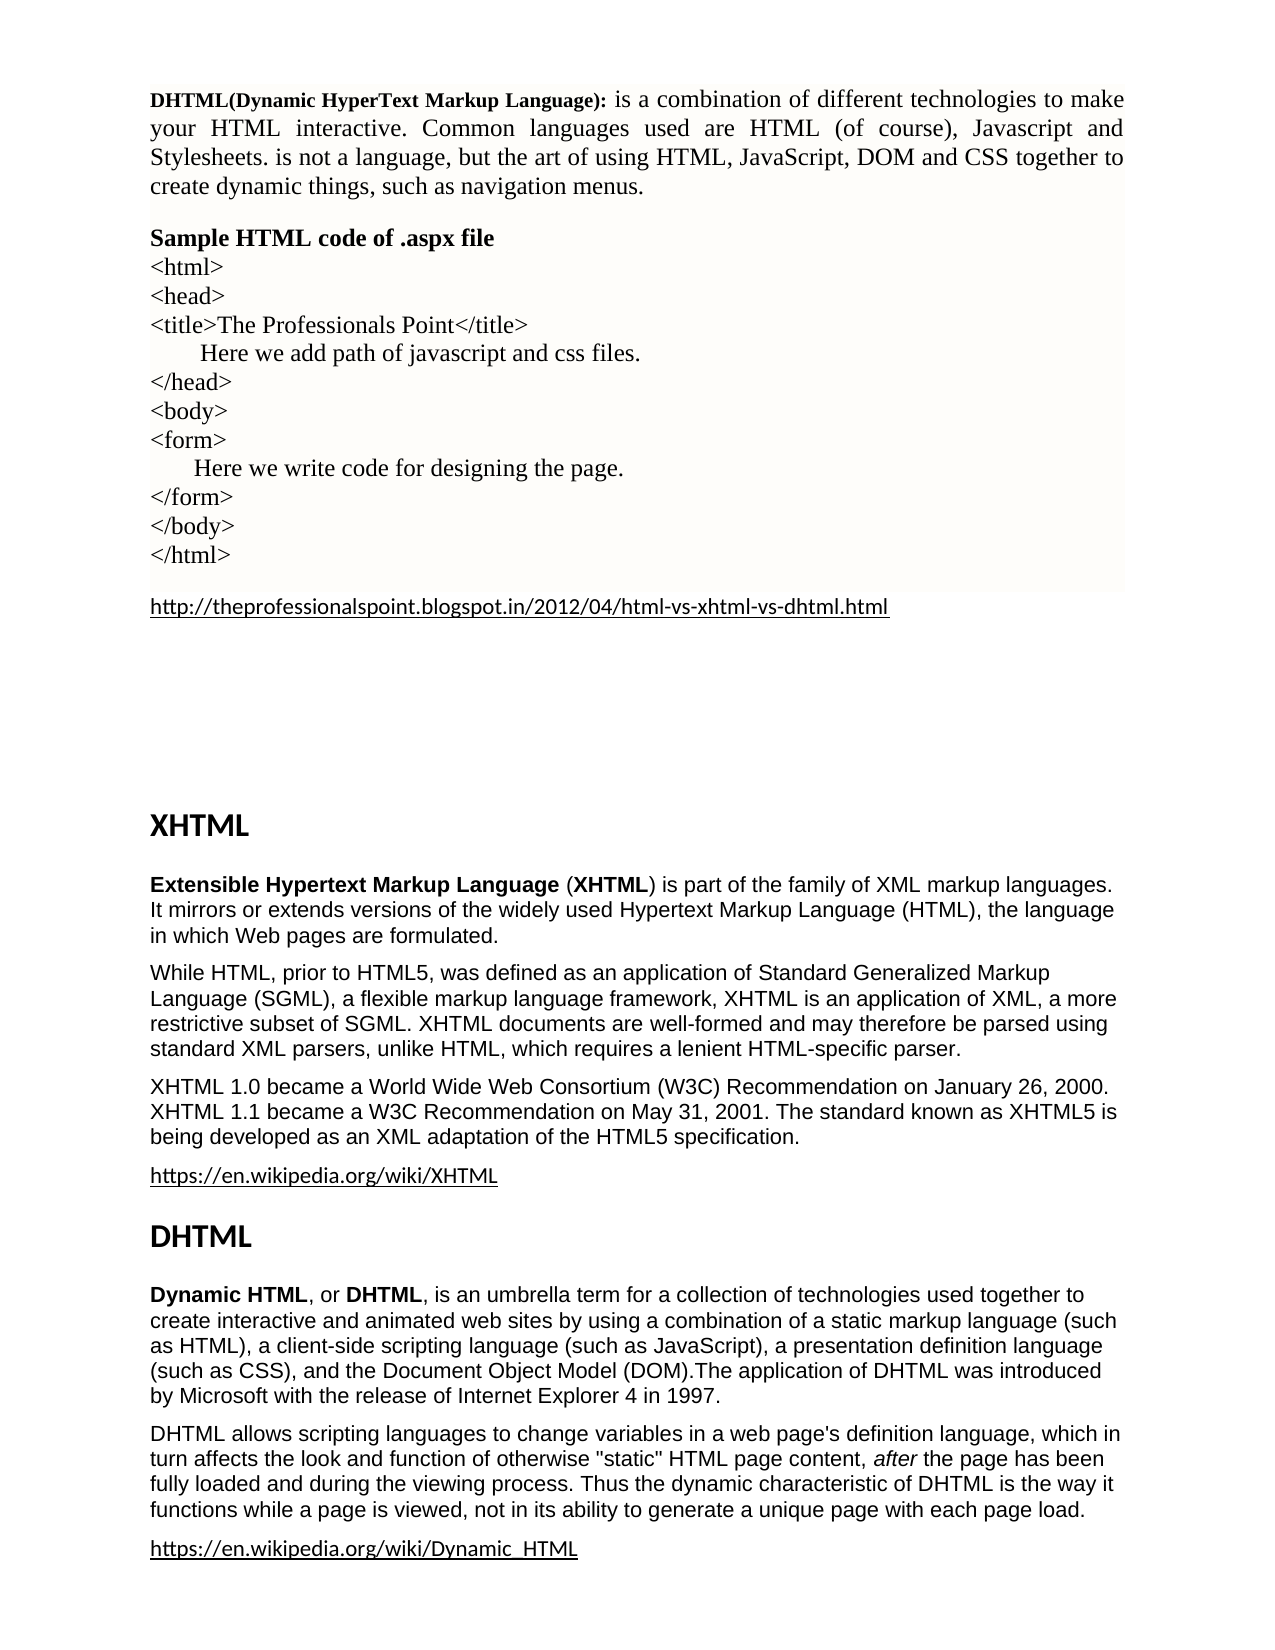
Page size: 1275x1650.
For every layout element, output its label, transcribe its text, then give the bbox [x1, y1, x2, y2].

text <html> [150, 252, 1125, 281]
text DHTML allows scripting languages to change variables in a web page's definition language, which in turn affects the look and function of otherwise "static" HTML page content, after the page has been fully loaded and during the viewing process. Thus the dynamic characteristic of DHTML is the way it functions while a page is viewed, not in its ability to generate a unique page with each page load. [150, 1421, 1125, 1522]
text http://theprofessionalspoint.blogspot.in/2012/04/html-vs-xhtml-vs-dhtml.html [150, 592, 1125, 620]
text </html> [150, 540, 1125, 568]
text </head> [150, 367, 1125, 396]
text <form> [150, 425, 1125, 453]
text <title>The Professionals Point</title> [150, 310, 1125, 338]
text Sample HTML code of .aspx file [150, 223, 1125, 252]
text XHTML [150, 804, 1125, 845]
text </form> [150, 482, 1125, 511]
text Here we write code for designing the page. [150, 453, 1125, 482]
text Extensible Hypertext Markup Language (XHTML) is part of the family of XML markup languages. It mirrors or extends versions of the widely used Hypertext Markup Language (HTML), the language in which Web pages are formulated. [150, 872, 1125, 948]
text https://en.wikipedia.org/wiki/XHTML [150, 1162, 1125, 1190]
text https://en.wikipedia.org/wiki/Dynamic_HTML [150, 1534, 1125, 1562]
text <head> [150, 281, 1125, 310]
text DHTML(Dynamic HyperText Markup Language): is a combination of different technologies to make your HTML interactive. Common languages used are HTML (of course), Javascript and Stylesheets. is not a language, but the art of using HTML, JavaScript, DOM and CSS together to create dynamic things, such as navigation menus. [150, 84, 1125, 199]
text XHTML 1.0 became a World Wide Web Consortium (W3C) Recommendation on January 26, 2000. XHTML 1.1 became a W3C Recommendation on May 31, 2001. The standard known as XHTML5 is being developed as an XML adaptation of the HTML5 specification. [150, 1073, 1125, 1149]
text Dynamic HTML, or DHTML, is an umbrella term for a collection of technologies used together to create interactive and animated web sites by using a combination of a static markup language (such as HTML), a client-side scripting language (such as JavaScript), a presentation definition language (such as CSS), and the Document Object Model (DOM).The application of DHTML was introduced by Microsoft with the release of Internet Explorer 4 in 1997. [150, 1282, 1125, 1408]
text <body> [150, 396, 1125, 425]
text Here we add path of javascript and css files. [150, 338, 1125, 367]
text </body> [150, 511, 1125, 540]
text DHTML [150, 1215, 1125, 1255]
text While HTML, prior to HTML5, was defined as an application of Standard Generalized Markup Language (SGML), a flexible markup language framework, XHTML is an application of XML, a more restrictive subset of SGML. XHTML documents are well-formed and may therefore be parsed using standard XML parsers, unlike HTML, which requires a lenient HTML-specific parser. [150, 960, 1125, 1061]
